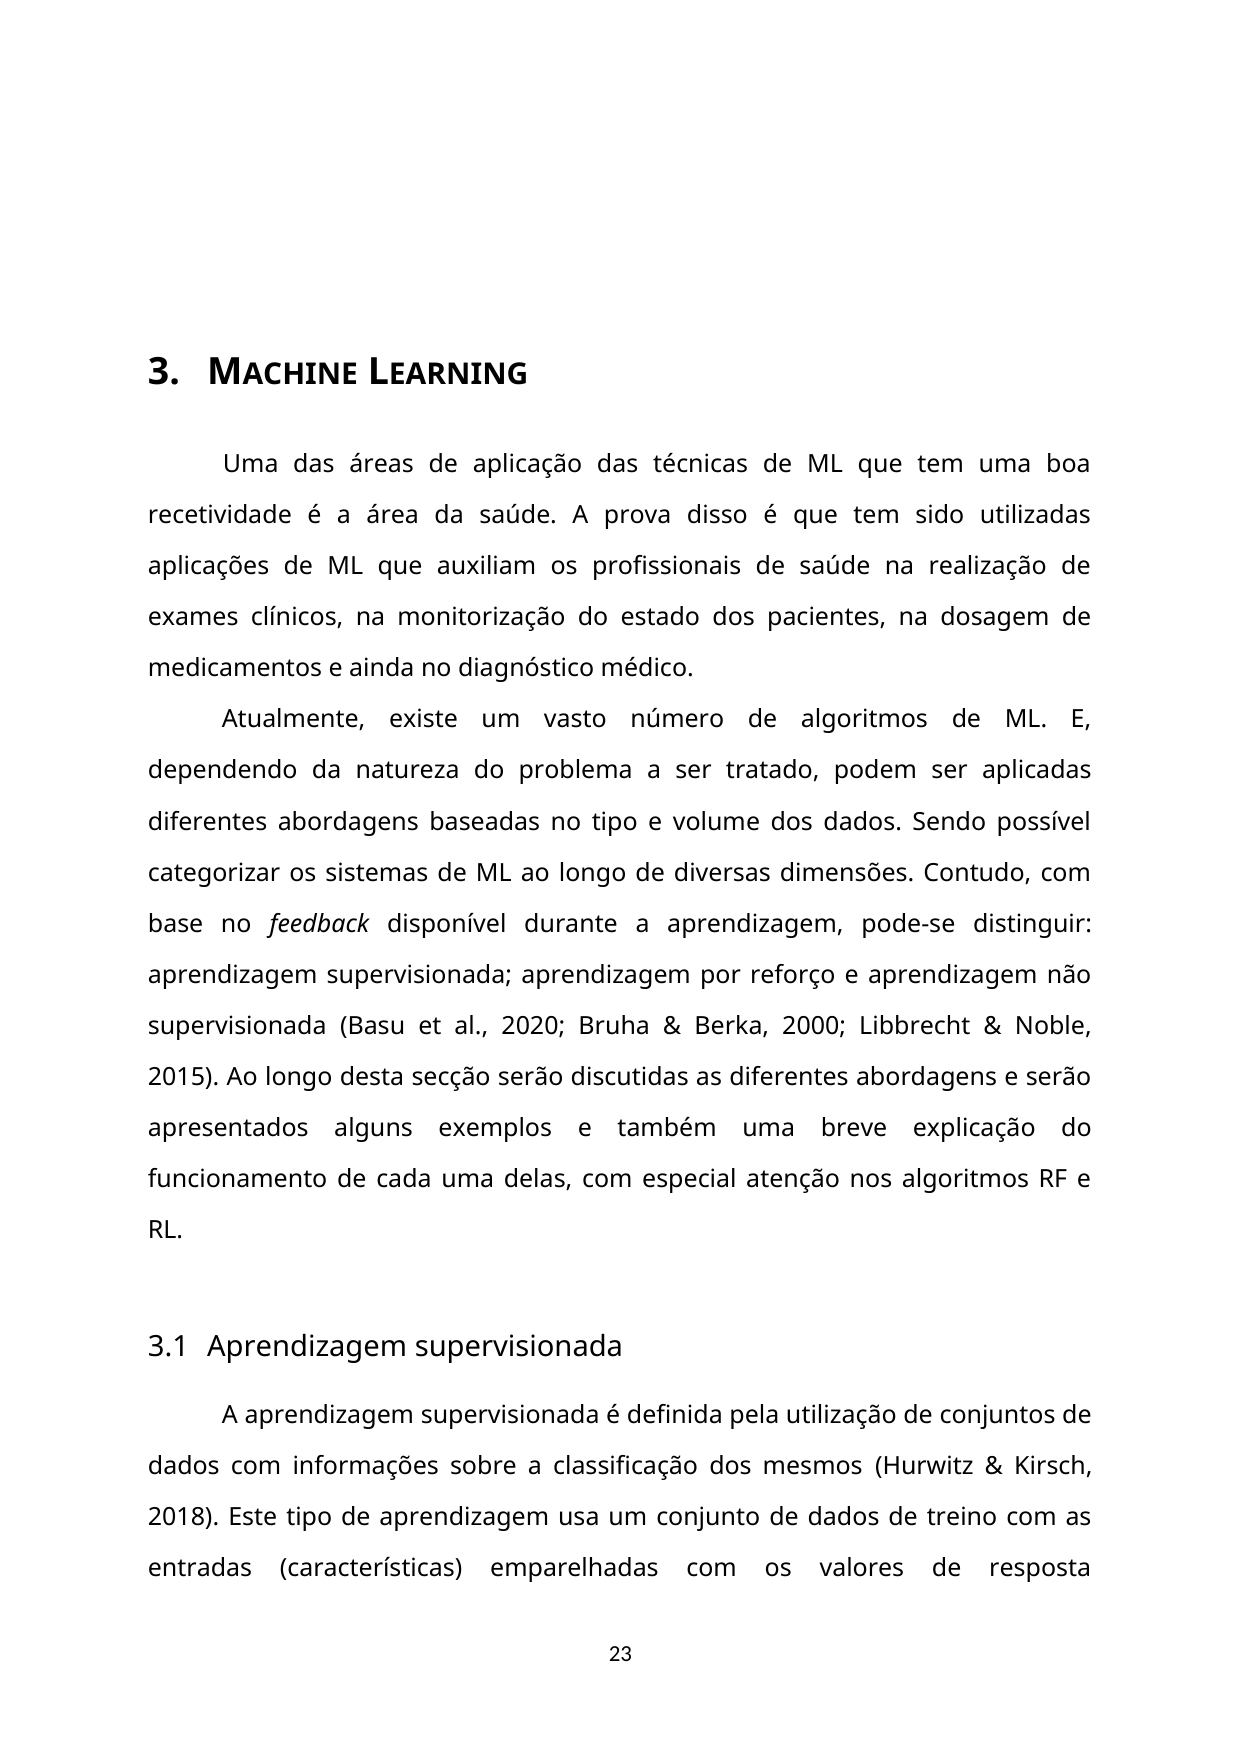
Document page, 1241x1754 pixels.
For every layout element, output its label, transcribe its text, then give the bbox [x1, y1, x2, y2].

text Uma das áreas de aplicação das técnicas de ML que tem uma boa recetividade é a área da saúde. A prova disso é que tem sido utilizadas aplicações de ML que auxiliam os profissionais de saúde na realização de exames clínicos, na monitorização do estado dos pacientes, na dosagem de medicamentos e ainda no diagnóstico médico. [148, 446, 1092, 684]
subtitle Aprendizagem supervisionada [148, 1325, 1092, 1365]
subtitle Machine Learning [148, 344, 1092, 395]
text Atualmente, existe um vasto número de algoritmos de ML. E, dependendo da natureza do problema a ser tratado, podem ser aplicadas diferentes abordagens baseadas no tipo e volume dos dados. Sendo possível categorizar os sistemas de ML ao longo de diversas dimensões. Contudo, com base no feedback disponível durante a aprendizagem, pode-se distinguir: aprendizagem supervisionada; aprendizagem por reforço e aprendizagem não supervisionada (Basu et al., 2020; Bruha & Berka, 2000; Libbrecht & Noble, 2015). Ao longo desta secção serão discutidas as diferentes abordagens e serão apresentados alguns exemplos e também uma breve explicação do funcionamento de cada uma delas, com especial atenção nos algoritmos RF e RL. [148, 701, 1092, 1246]
